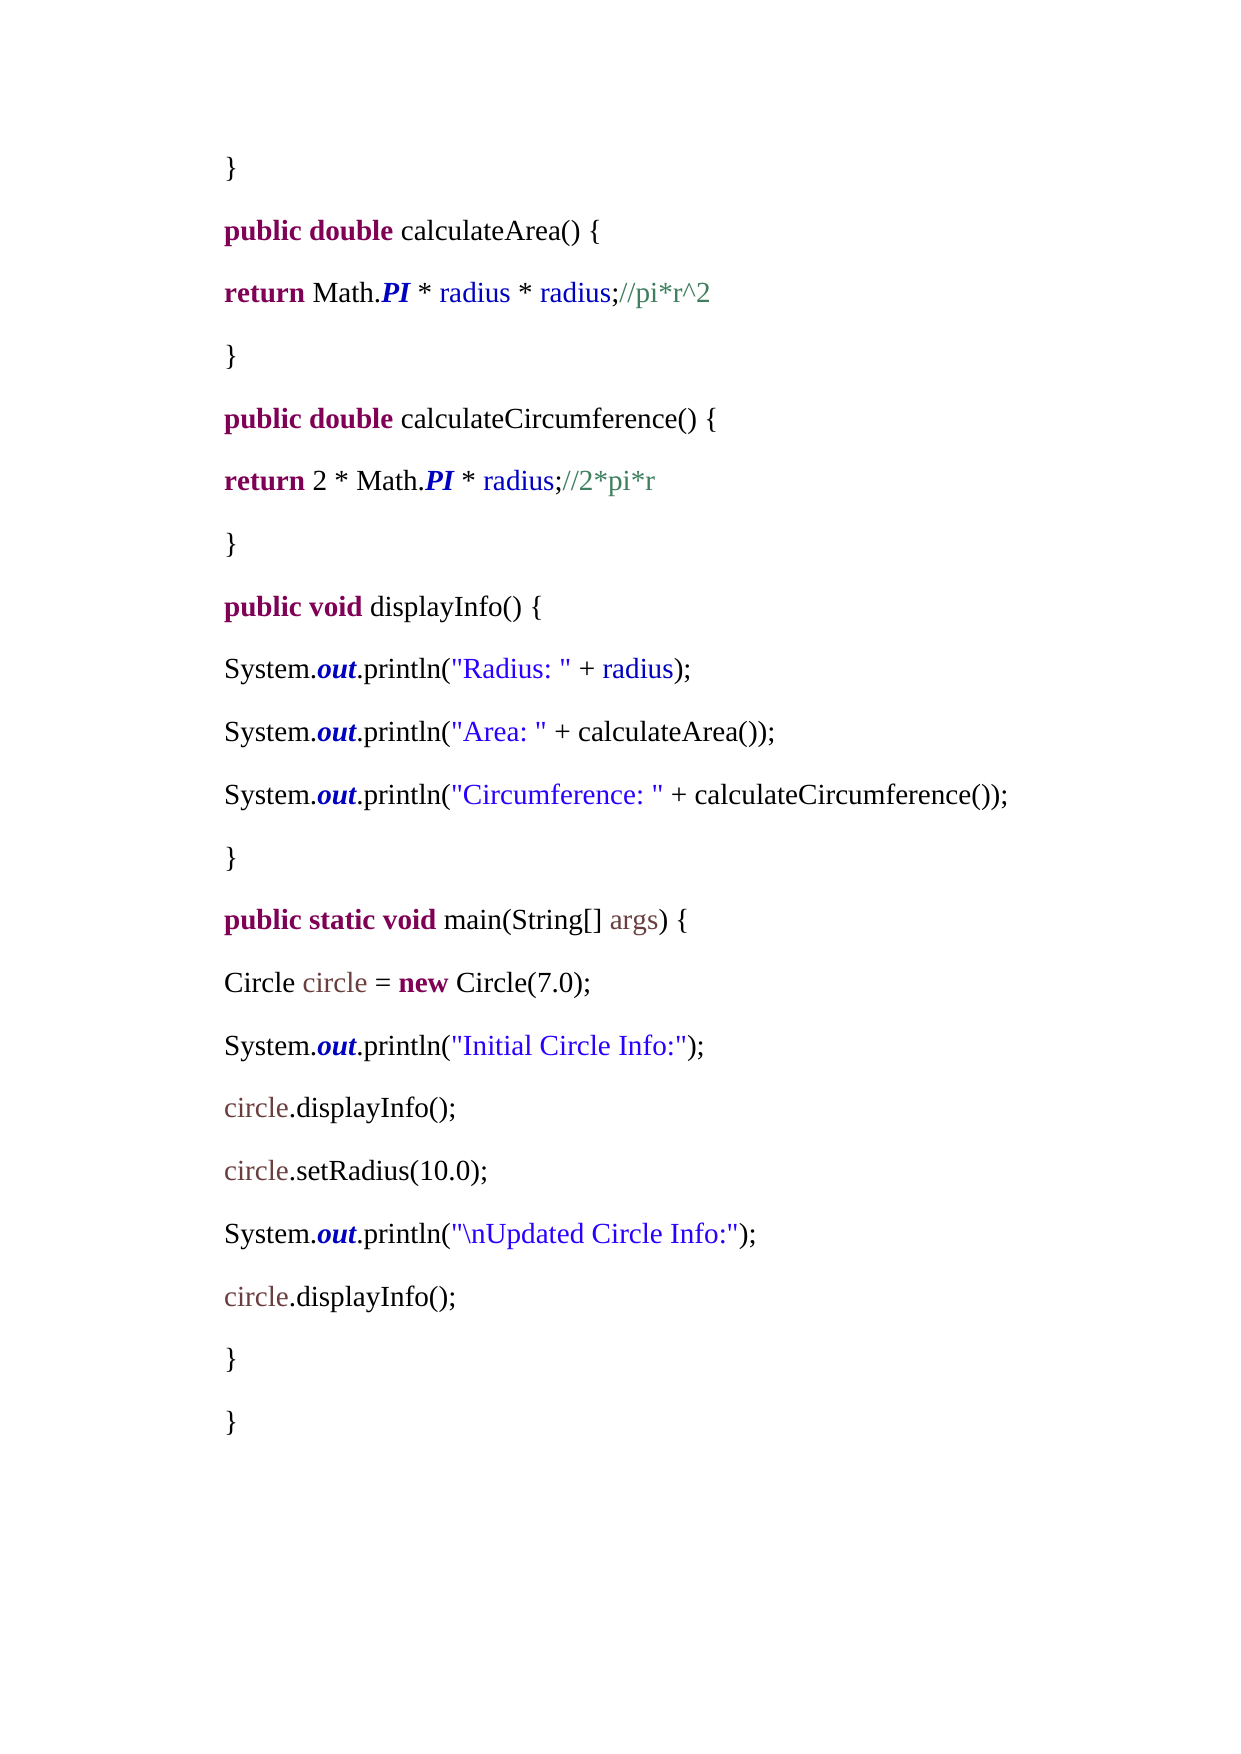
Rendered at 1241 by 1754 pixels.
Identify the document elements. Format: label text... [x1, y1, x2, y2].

text circle.setRadius(10.0); [224, 1153, 1090, 1187]
text circle.displayInfo(); [224, 1279, 1090, 1312]
text } [224, 338, 1090, 372]
text } [224, 840, 1090, 873]
text System.out.println("Initial Circle Info:"); [224, 1028, 1090, 1061]
text } [224, 1341, 1090, 1375]
text } [224, 150, 1090, 183]
text return Math.PI * radius * radius;//pi*r^2 [224, 275, 1090, 309]
text System.out.println("Radius: " + radius); [224, 652, 1090, 685]
text public double calculateCircumference() { [224, 401, 1090, 434]
text System.out.println("\nUpdated Circle Info:"); [224, 1216, 1090, 1249]
text public static void main(String[] args) { [224, 902, 1090, 936]
text circle.displayInfo(); [224, 1091, 1090, 1124]
text } [224, 1404, 1090, 1438]
text public double calculateArea() { [224, 213, 1090, 246]
text return 2 * Math.PI * radius;//2*pi*r [224, 463, 1090, 497]
text System.out.println("Circumference: " + calculateCircumference()); [224, 777, 1090, 811]
text } [224, 526, 1090, 560]
text public void displayInfo() { [224, 589, 1090, 622]
text Circle circle = new Circle(7.0); [224, 965, 1090, 999]
text System.out.println("Area: " + calculateArea()); [224, 714, 1090, 748]
